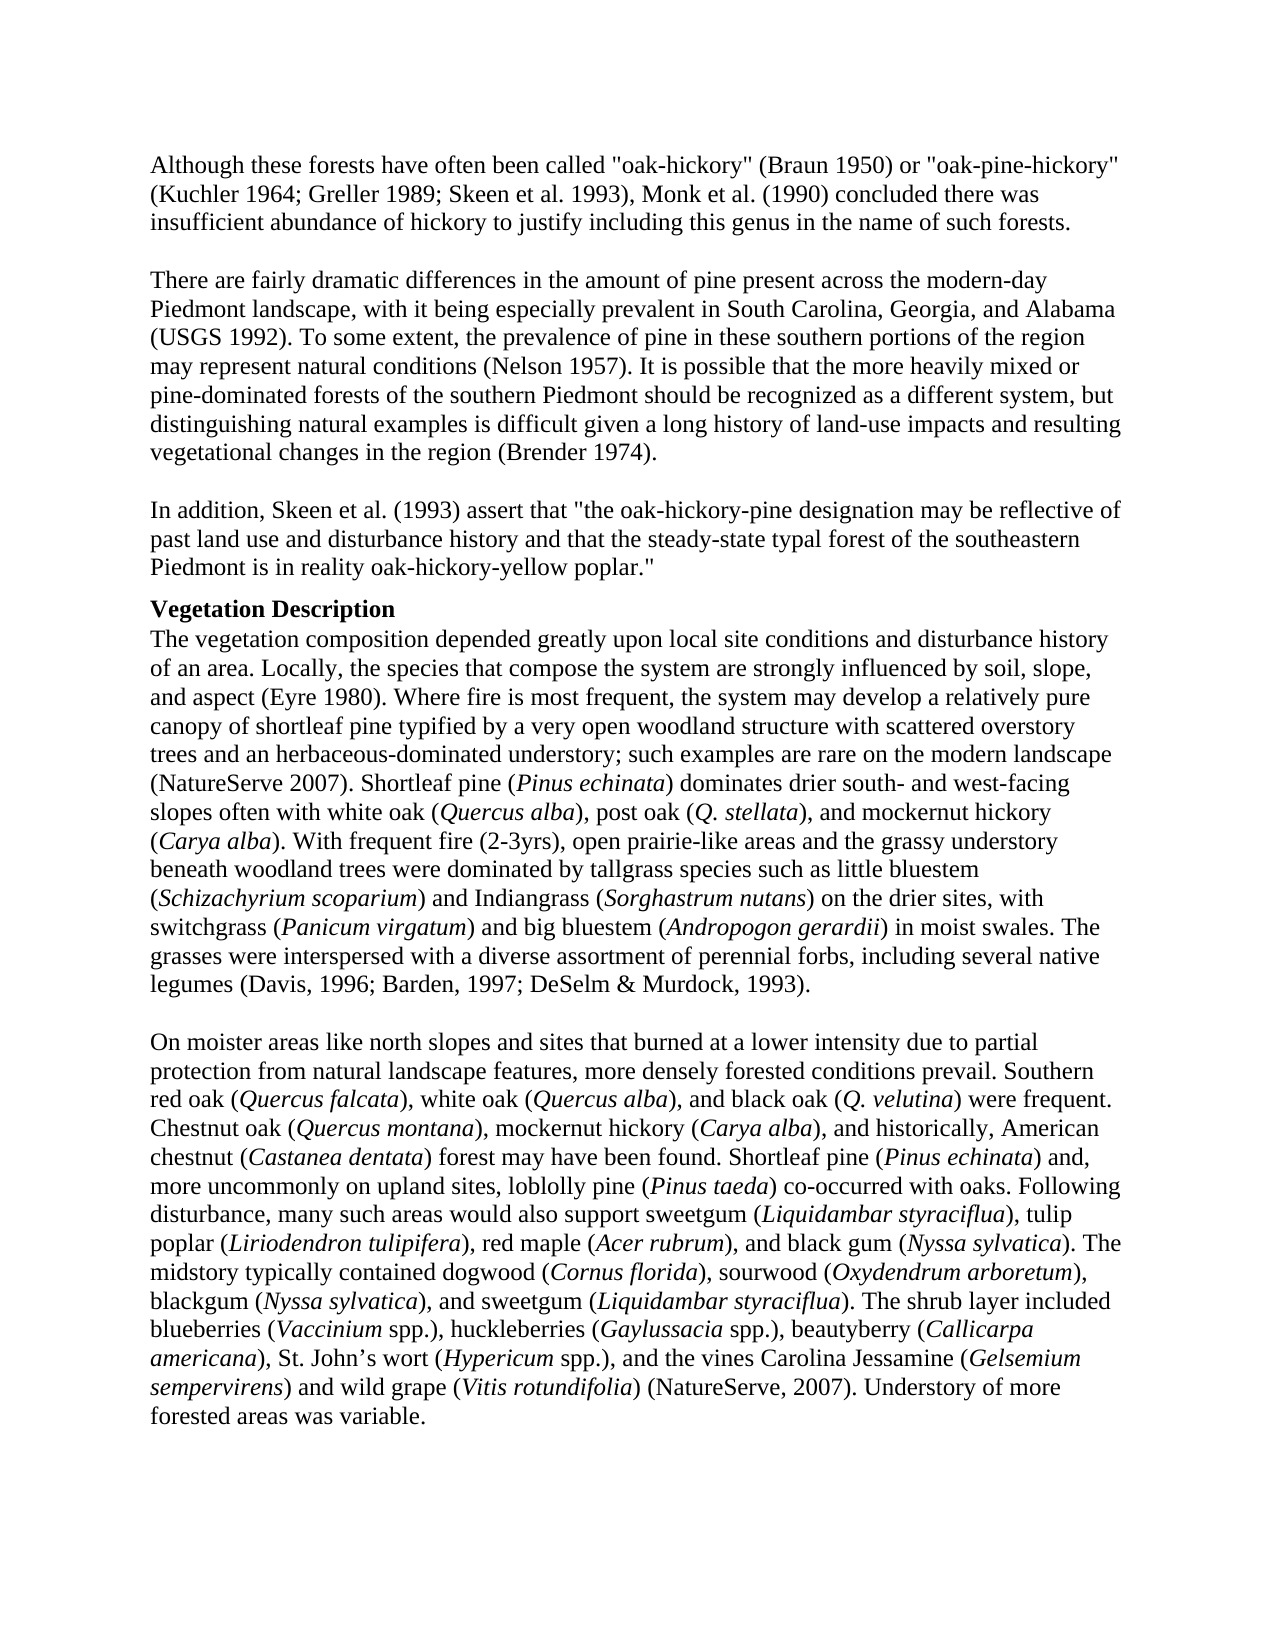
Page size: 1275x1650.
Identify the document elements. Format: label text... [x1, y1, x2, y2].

text There are fairly dramatic differences in the amount of pine present across the modern-day Piedmont landscape, with it being especially prevalent in South Carolina, Georgia, and Alabama (USGS 1992). To some extent, the prevalence of pine in these southern portions of the region may represent natural conditions (Nelson 1957). It is possible that the more heavily mixed or pine-dominated forests of the southern Piedmont should be recognized as a different system, but distinguishing natural examples is difficult given a long history of land-use impacts and resulting vegetational changes in the region (Brender 1974). [150, 265, 1125, 466]
text Vegetation Description [150, 594, 1125, 622]
text The vegetation composition depended greatly upon local site conditions and disturbance history of an area. Locally, the species that compose the system are strongly influenced by soil, slope, and aspect (Eyre 1980). Where fire is most frequent, the system may develop a relatively pure canopy of shortleaf pine typified by a very open woodland structure with scattered overstory trees and an herbaceous-dominated understory; such examples are rare on the modern landscape (NatureServe 2007). Shortleaf pine (Pinus echinata) dominates drier south- and west-facing slopes often with white oak (Quercus alba), post oak (Q. stellata), and mockernut hickory (Carya alba). With frequent fire (2-3yrs), open prairie-like areas and the grassy understory beneath woodland trees were dominated by tallgrass species such as little bluestem (Schizachyrium scoparium) and Indiangrass (Sorghastrum nutans) on the drier sites, with switchgrass (Panicum virgatum) and big bluestem (Andropogon gerardii) in moist swales. The grasses were interspersed with a diverse assortment of perennial forbs, including several native legumes (Davis, 1996; Barden, 1997; DeSelm & Murdock, 1993). [150, 624, 1125, 998]
text In addition, Skeen et al. (1993) assert that "the oak-hickory-pine designation may be reflective of past land use and disturbance history and that the steady-state typal forest of the southeastern Piedmont is in reality oak-hickory-yellow poplar." [150, 495, 1125, 581]
text Although these forests have often been called "oak-hickory" (Braun 1950) or "oak-pine-hickory" (Kuchler 1964; Greller 1989; Skeen et al. 1993), Monk et al. (1990) concluded there was insufficient abundance of hickory to justify including this genus in the name of such forests. [150, 150, 1125, 236]
text On moister areas like north slopes and sites that burned at a lower intensity due to partial protection from natural landscape features, more densely forested conditions prevail. Southern red oak (Quercus falcata), white oak (Quercus alba), and black oak (Q. velutina) were frequent. Chestnut oak (Quercus montana), mockernut hickory (Carya alba), and historically, American chestnut (Castanea dentata) forest may have been found. Shortleaf pine (Pinus echinata) and, more uncommonly on upland sites, loblolly pine (Pinus taeda) co-occurred with oaks. Following disturbance, many such areas would also support sweetgum (Liquidambar styraciflua), tulip poplar (Liriodendron tulipifera), red maple (Acer rubrum), and black gum (Nyssa sylvatica). The midstory typically contained dogwood (Cornus florida), sourwood (Oxydendrum arboretum), blackgum (Nyssa sylvatica), and sweetgum (Liquidambar styraciflua). The shrub layer included blueberries (Vaccinium spp.), huckleberries (Gaylussacia spp.), beautyberry (Callicarpa americana), St. John’s wort (Hypericum spp.), and the vines Carolina Jessamine (Gelsemium sempervirens) and wild grape (Vitis rotundifolia) (NatureServe, 2007). Understory of more forested areas was variable. [150, 1027, 1125, 1429]
